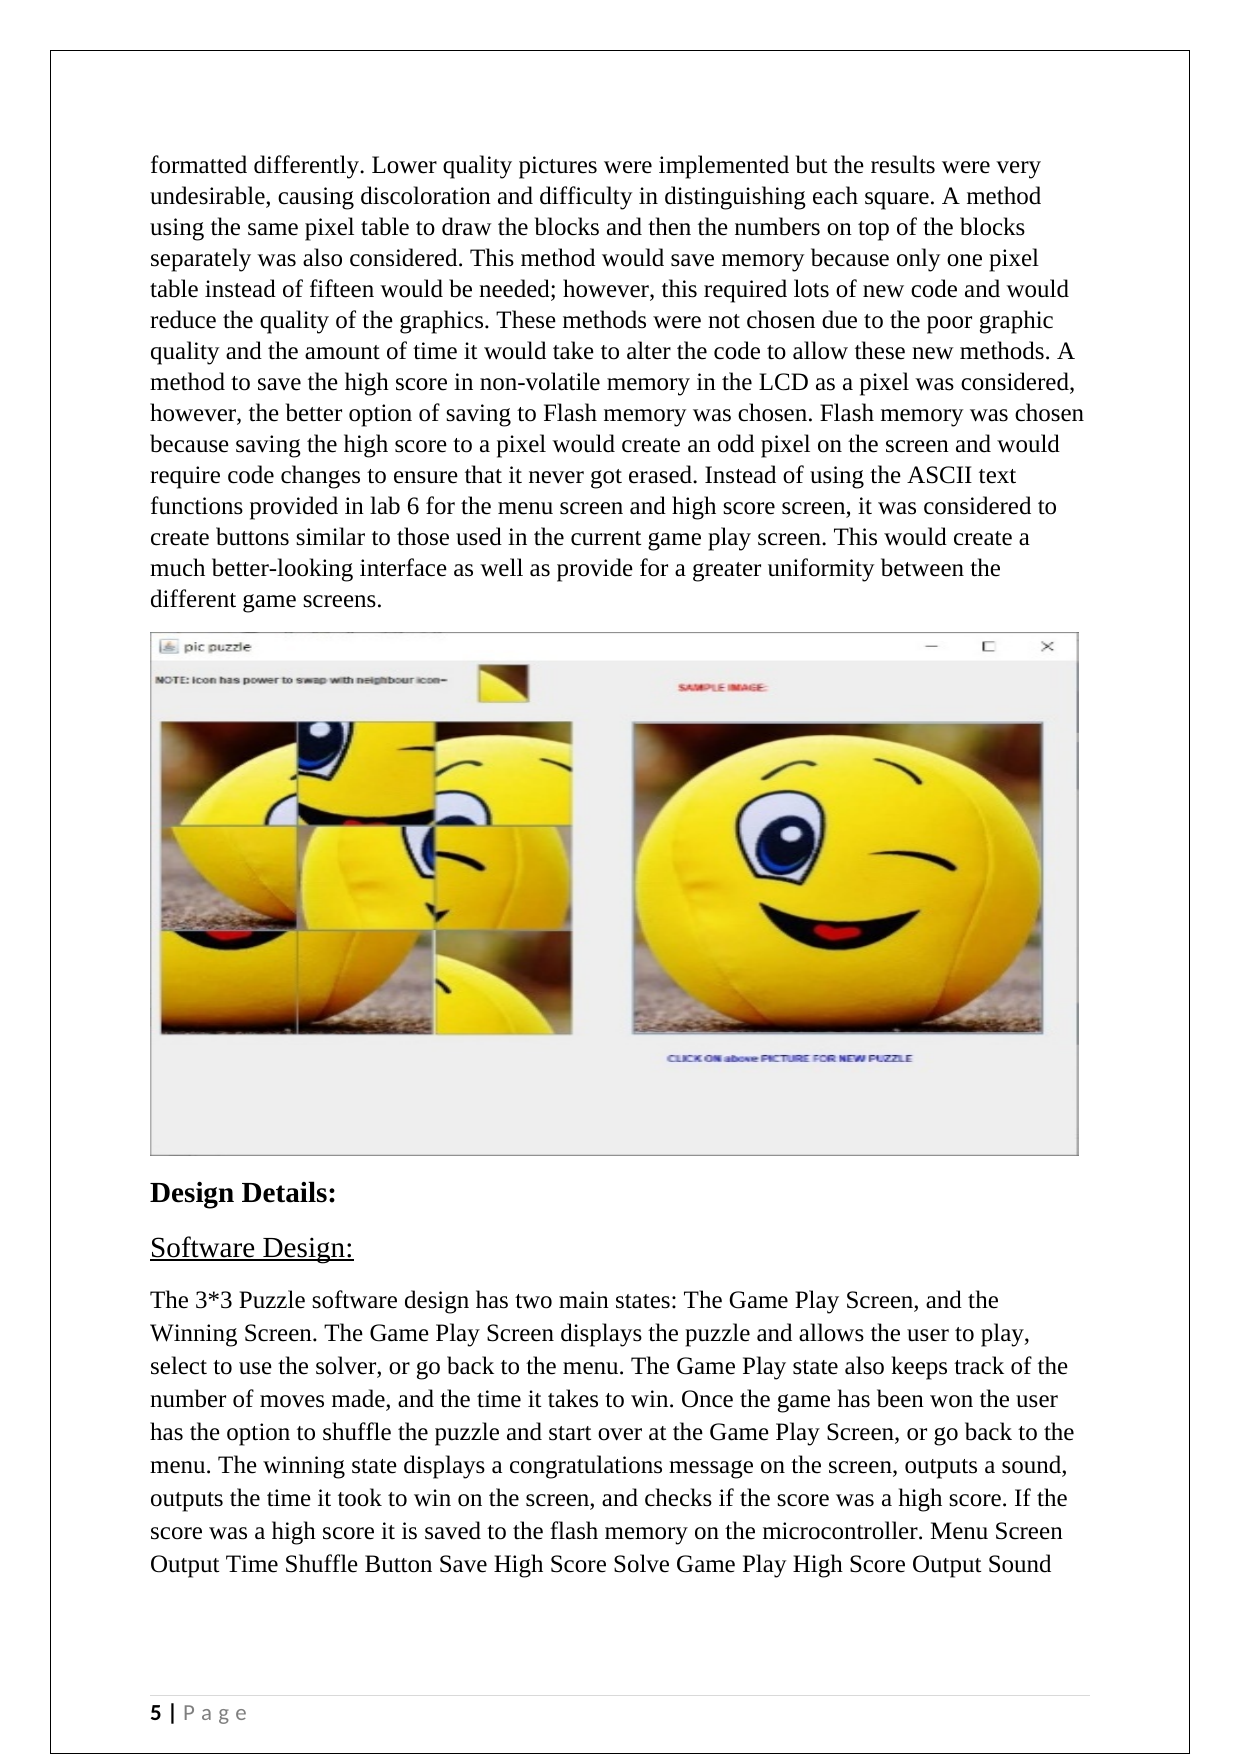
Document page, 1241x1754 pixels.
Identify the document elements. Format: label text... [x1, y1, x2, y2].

text Design Details: [150, 1175, 1090, 1208]
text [150, 1285, 1090, 1578]
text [150, 150, 1090, 613]
text Software Design: [150, 1230, 1090, 1264]
picture [150, 632, 1079, 1156]
